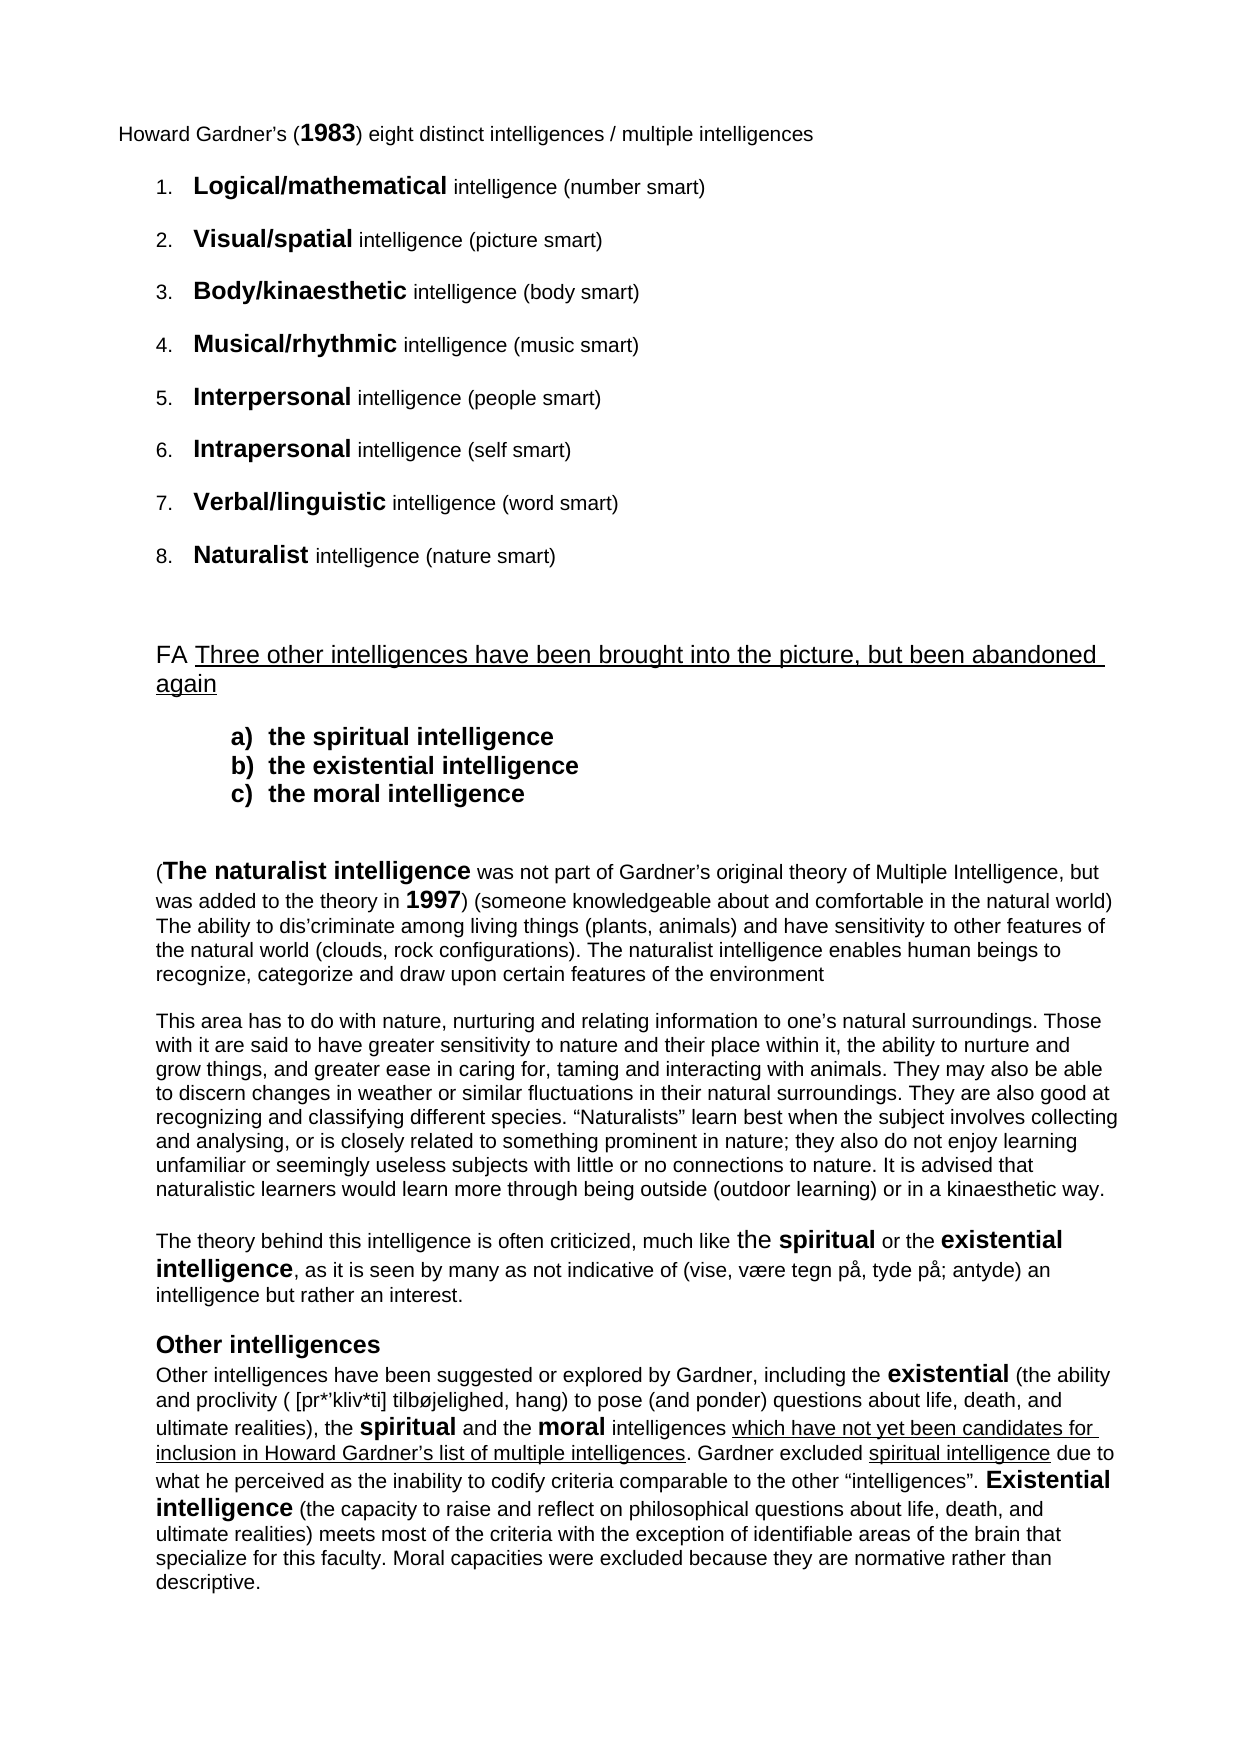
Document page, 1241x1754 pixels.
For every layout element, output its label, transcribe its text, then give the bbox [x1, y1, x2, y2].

list Naturalist intelligence (nature smart) [156, 540, 1122, 568]
text This area has to do with nature, nurturing and relating information to one’s natural surroundings. Those with it are said to have greater sensitivity to nature and their place within it, the ability to nurture and grow things, and greater ease in caring for, taming and interacting with animals. They may also be able to discern changes in weather or similar fluctuations in their natural surroundings. They are also good at recognizing and classifying different species. “Naturalists” learn best when the subject involves collecting and analysing, or is closely related to something prominent in nature; they also do not enjoy learning unfamiliar or seemingly useless subjects with little or no connections to nature. It is advised that naturalistic learners would learn more through being outside (outdoor learning) or in a kinaesthetic way. [156, 1009, 1122, 1201]
text Other intelligences have been suggested or explored by Gardner, including the existential (the ability and proclivity ( [pr*’kliv*ti] tilbøjelighed, hang) to pose (and ponder) questions about life, death, and ultimate realities), the spiritual and the moral intelligences which have not yet been candidates for inclusion in Howard Gardner’s list of multiple intelligences. Gardner excluded spiritual intelligence due to what he perceived as the inability to codify criteria comparable to the other “intelligences”. Existential intelligence (the capacity to raise and reflect on philosophical questions about life, death, and ultimate realities) meets most of the criteria with the exception of identifiable areas of the brain that specialize for this faculty. Moral capacities were excluded because they are normative rather than descriptive. [156, 1359, 1122, 1594]
text The ability to dis’criminate among living things (plants, animals) and have sensitivity to other features of the natural world (clouds, rock configurations). The naturalist intelligence enables human beings to recognize, categorize and draw upon certain features of the environment [156, 913, 1122, 985]
list the moral intelligence [231, 779, 1122, 808]
text (The naturalist intelligence was not part of Gardner’s original theory of Multiple Intelligence, but was added to the theory in 1997) (someone knowledgeable about and comfortable in the natural world) [156, 856, 1122, 913]
list the existential intelligence [231, 751, 1122, 779]
list Body/kinaesthetic intelligence (body smart) [156, 276, 1122, 305]
list the spiritual intelligence [231, 722, 1122, 751]
text FA Three other intelligences have been brought into the picture, but been abandoned again [156, 640, 1122, 698]
list Visual/spatial intelligence (picture smart) [156, 223, 1122, 252]
list Interpersonal intelligence (people smart) [156, 382, 1122, 410]
text Howard Gardner’s (1983) eight distinct intelligences / multiple intelligences [118, 118, 1122, 147]
list Intrapersonal intelligence (self smart) [156, 434, 1122, 463]
list Musical/rhythmic intelligence (music smart) [156, 329, 1122, 358]
list Logical/mathematical intelligence (number smart) [156, 171, 1122, 199]
text Other intelligences [156, 1330, 1122, 1359]
list Verbal/linguistic intelligence (word smart) [156, 487, 1122, 516]
text The theory behind this intelligence is often criticized, much like the spiritual or the existential intelligence, as it is seen by many as not indicative of (vise, være tegn på, tyde på; antyde) an intelligence but rather an interest. [156, 1225, 1122, 1306]
